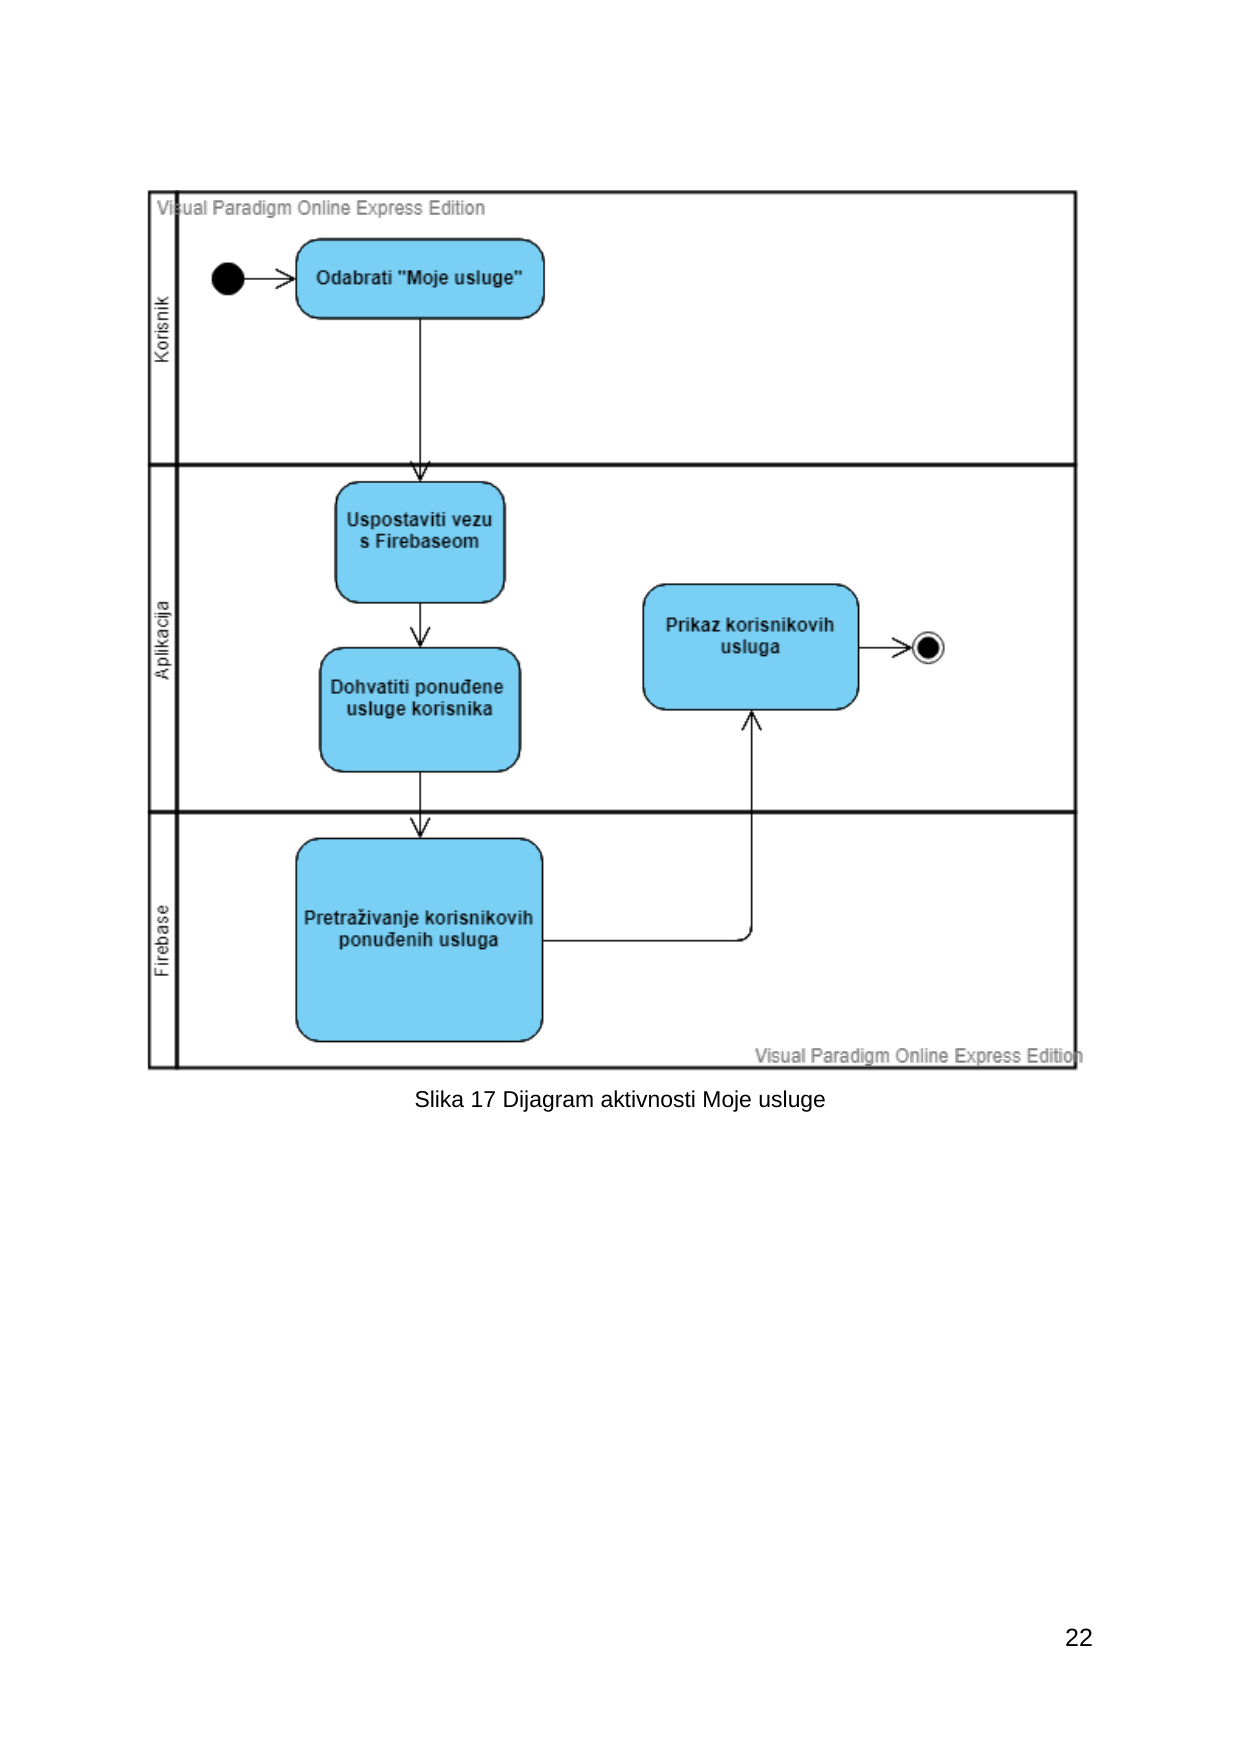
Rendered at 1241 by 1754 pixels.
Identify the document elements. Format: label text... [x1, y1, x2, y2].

text Slika 17 Dijagram aktivnosti Moje usluge [148, 1086, 1093, 1112]
picture [147, 190, 1092, 1072]
